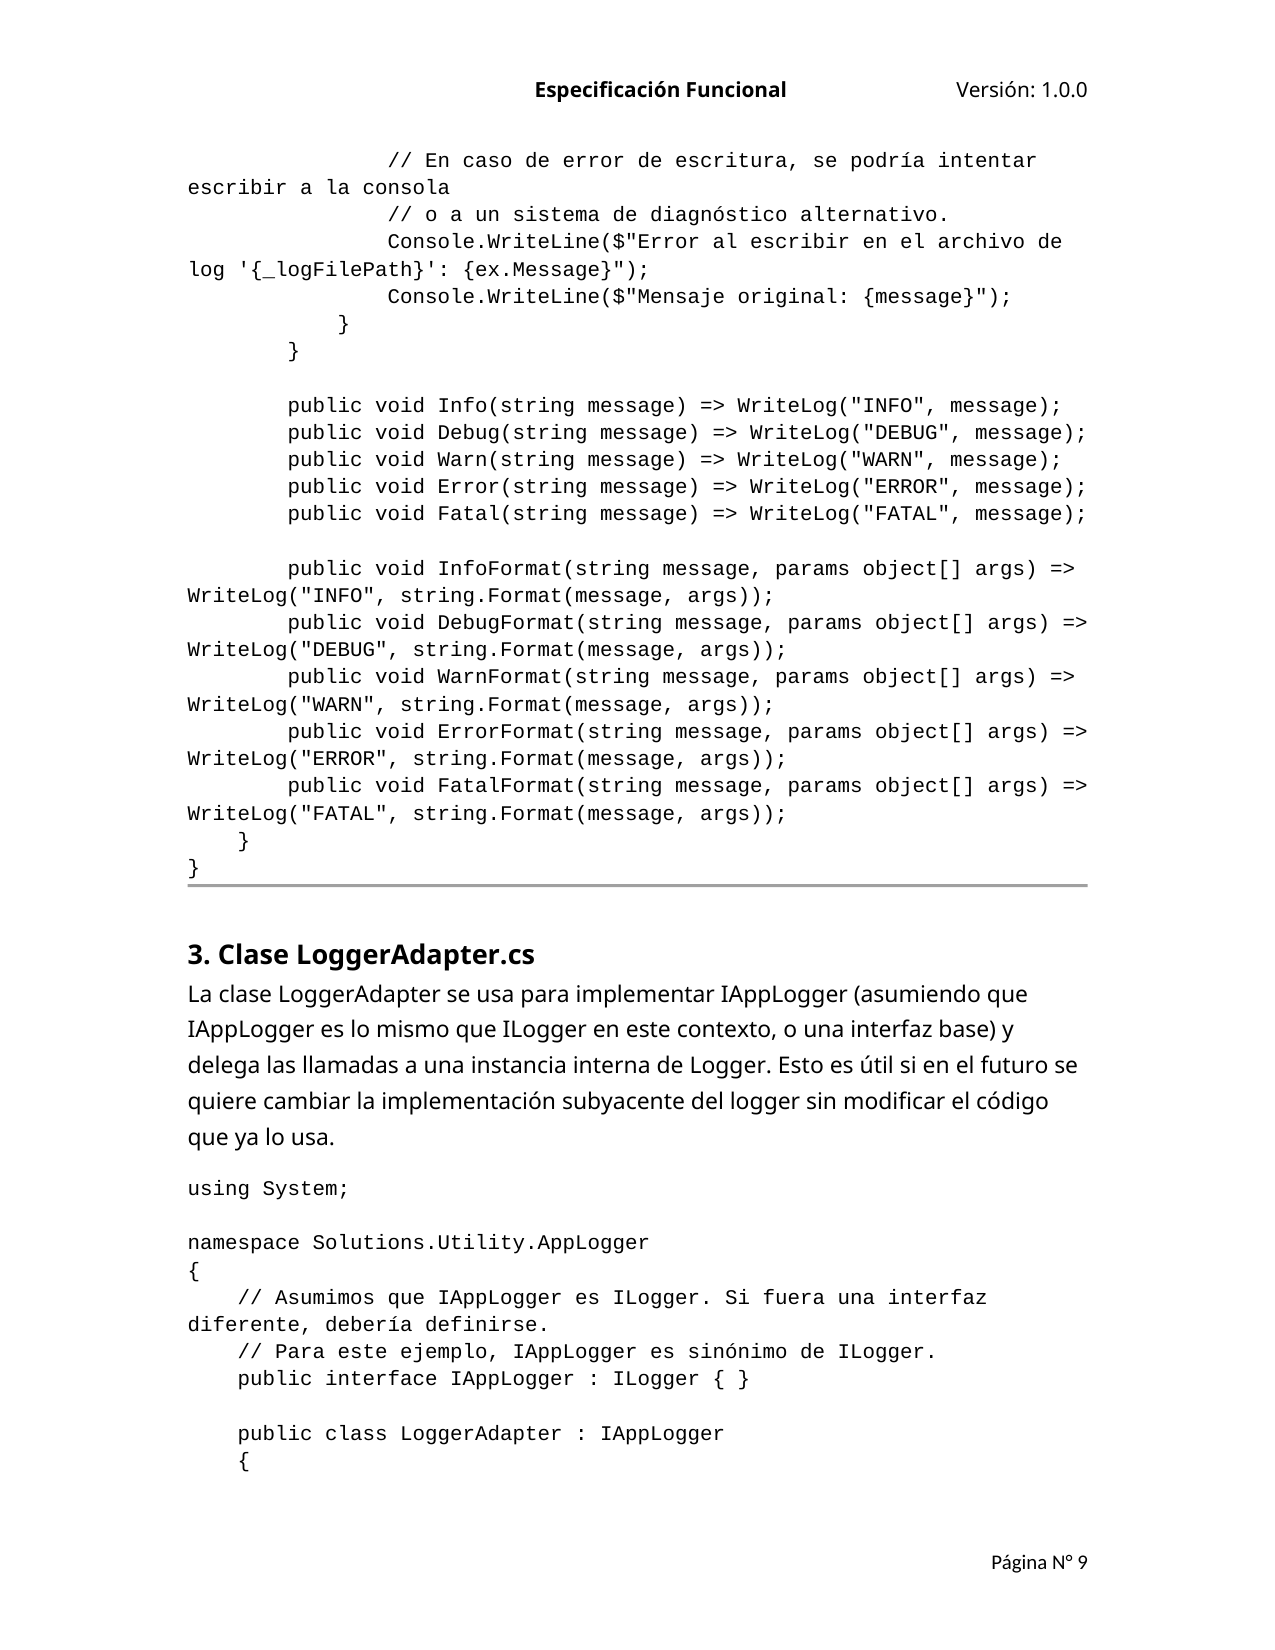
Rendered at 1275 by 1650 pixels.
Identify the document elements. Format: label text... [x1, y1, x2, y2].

text public class LoggerAdapter : IAppLogger [187, 1423, 1087, 1446]
text Console.WriteLine($"Error al escribir en el archivo de log '{_logFilePath}': {ex.Message}"); [187, 232, 1087, 282]
text public void Fatal(string message) => WriteLog("FATAL", message); [187, 503, 1087, 527]
text // Asumimos que IAppLogger es ILogger. Si fuera una interfaz diferente, debería definirse. [187, 1287, 1087, 1338]
text using System; [187, 1178, 1087, 1202]
text public void Debug(string message) => WriteLog("DEBUG", message); [187, 422, 1087, 446]
text public void InfoFormat(string message, params object[] args) => WriteLog("INFO", string.Format(message, args)); [187, 558, 1087, 609]
text Console.WriteLine($"Mensaje original: {message}"); [187, 286, 1087, 309]
text public void WarnFormat(string message, params object[] args) => WriteLog("WARN", string.Format(message, args)); [187, 667, 1087, 717]
subtitle 3. Clase LoggerAdapter.cs [187, 935, 1087, 972]
text public void Warn(string message) => WriteLog("WARN", message); [187, 449, 1087, 473]
text } [187, 830, 1087, 853]
text } [187, 313, 1087, 337]
text } [187, 857, 1087, 881]
text // Para este ejemplo, IAppLogger es sinónimo de ILogger. [187, 1341, 1087, 1365]
text public void Error(string message) => WriteLog("ERROR", message); [187, 476, 1087, 500]
text } [187, 340, 1087, 364]
text public interface IAppLogger : ILogger { } [187, 1368, 1087, 1392]
text namespace Solutions.Utility.AppLogger [187, 1232, 1087, 1256]
text { [187, 1259, 1087, 1283]
text public void DebugFormat(string message, params object[] args) => WriteLog("DEBUG", string.Format(message, args)); [187, 612, 1087, 663]
text { [187, 1450, 1087, 1473]
text public void FatalFormat(string message, params object[] args) => WriteLog("FATAL", string.Format(message, args)); [187, 775, 1087, 826]
text public void ErrorFormat(string message, params object[] args) => WriteLog("ERROR", string.Format(message, args)); [187, 721, 1087, 772]
text public void Info(string message) => WriteLog("INFO", message); [187, 395, 1087, 418]
text // o a un sistema de diagnóstico alternativo. [187, 204, 1087, 228]
text // En caso de error de escritura, se podría intentar escribir a la consola [187, 150, 1087, 201]
text La clase LoggerAdapter se usa para implementar IAppLogger (asumiendo que IAppLogger es lo mismo que ILogger en este contexto, o una interfaz base) y delega las llamadas a una instancia interna de Logger. Esto es útil si en el futuro se quiere cambiar la implementación subyacente del logger sin modificar el código que ya lo usa. [187, 977, 1087, 1152]
